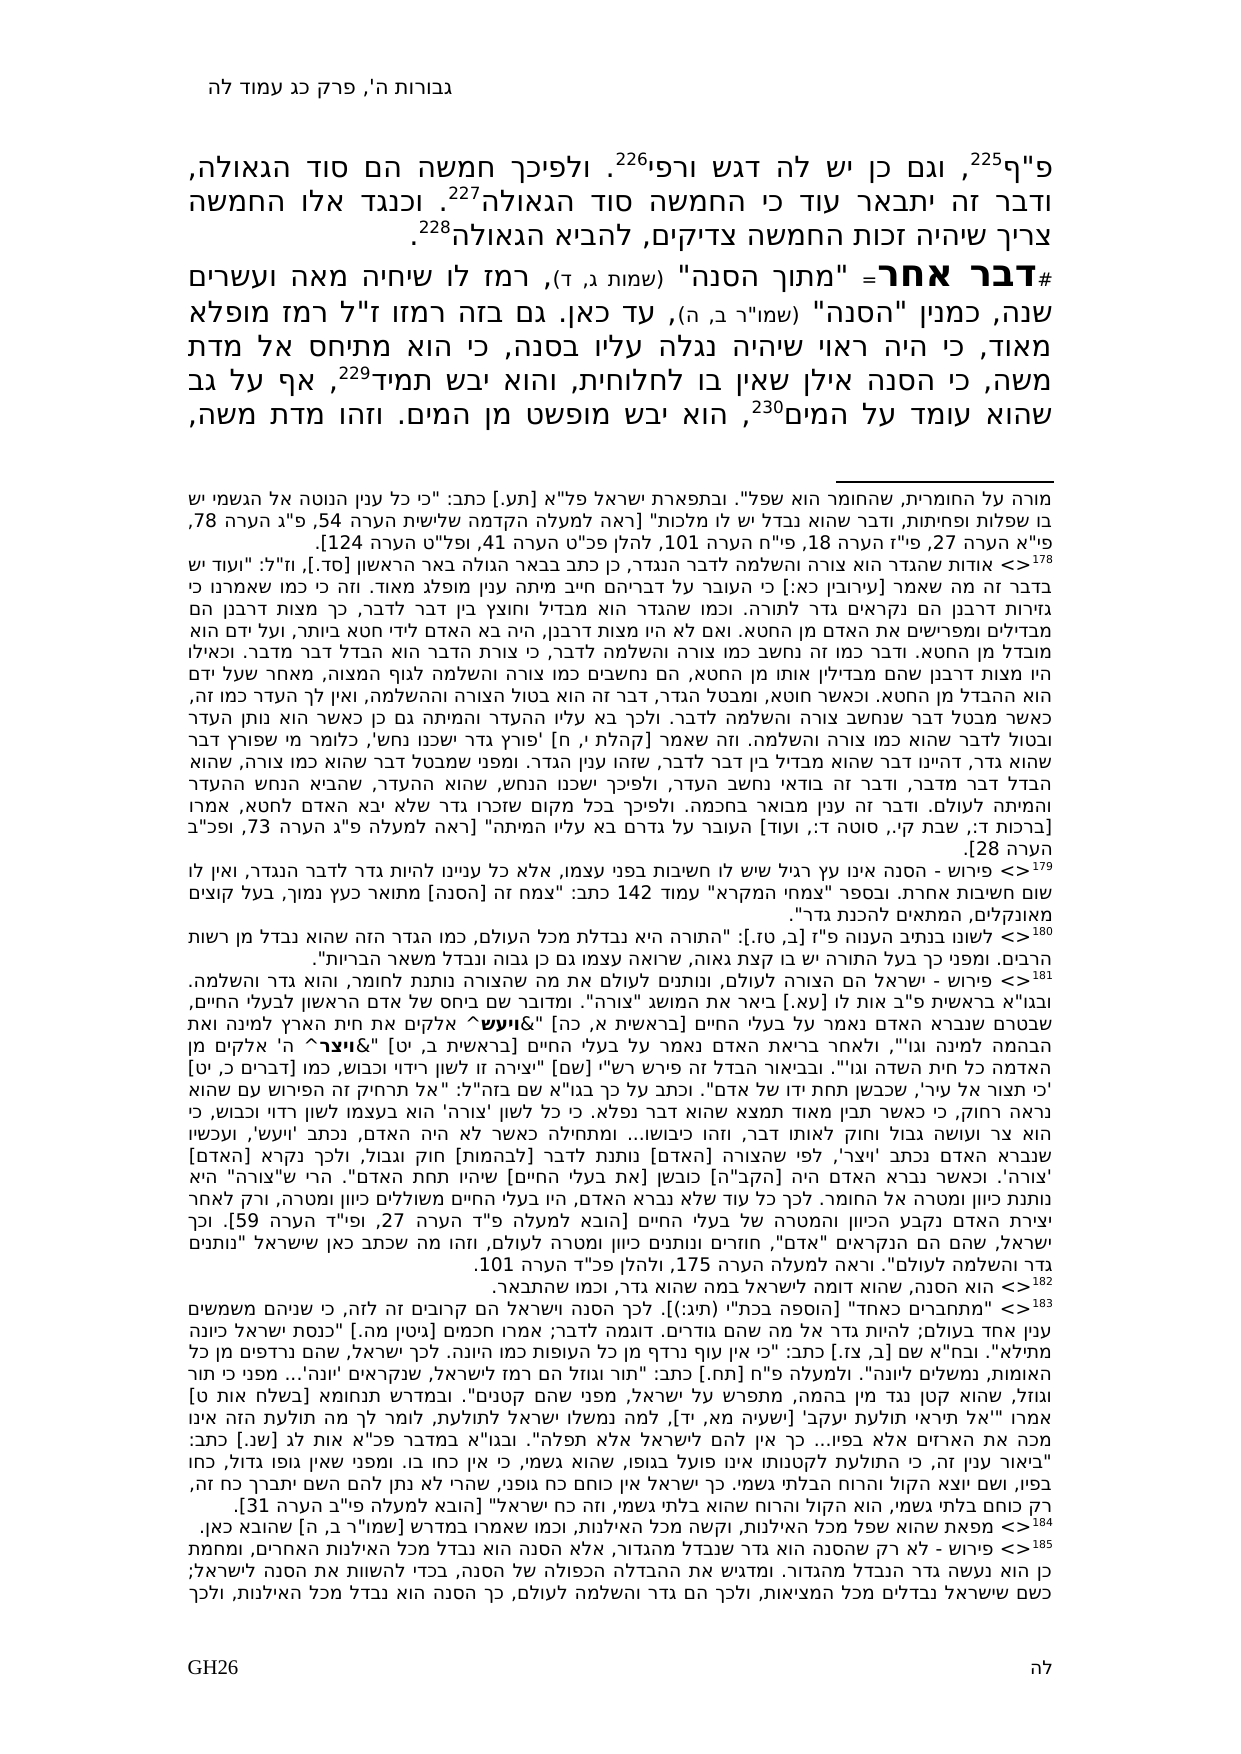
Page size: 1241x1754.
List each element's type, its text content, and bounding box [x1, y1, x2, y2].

text #וחמשה הוא= מספר מתיחס אל הגאולה. וזה כי החמשה, ארבע לארבע רוחות, ואחד באמצע, והאחד שהוא באמצע הוא מאחד כל הארבע, שכל דבר מתאחד על ידי אמצעי המאחד. ולפיכך חמשה הם אגודה, כמו ששנינו במסכת אבות (פ"ג מ"ו) "מנין לחמשה שיושבים ועוסקים בתורה וכו', שנאמר (עמוס ט, ו) "ואגודתו על ארץ יסדה", כמו שנתבאר בספר דרך חיים (שם), ויתבאר לקמן בהגדה. ולפיכך חמשה סוד הגאולה, שהוא קבוץ המפורדים והמחולקים. ולכך כאשר יש זכות חמשה, ראוי על ידם לקבץ ולאחד המפורדים והמחולקים. וראיה לזה כי החמשה הוא התאחדות, כי אות ה"א, שמספרה חמשה, לא תתחלק, וכל האותיות הם מתחלקים, חוץ מן הה"א, שאין חלוק לה כאשר יבטא ה"א, אין חלוק. ולאפוקי כל האותיות, יכול לחלק מבטא שלהם כאשר ידוע; כי הפ"א נקראת פ"ף, וגם כן יש לה דגש ורפי. ולפיכך חמשה הם סוד הגאולה, ודבר זה יתבאר עוד כי החמשה סוד הגאולה. וכנגד אלו החמשה צריך שיהיה זכות החמשה צדיקים, להביא הגאולה. [187, 150, 1053, 252]
text #דבר אחר= "מתוך הסנה" (שמות ג, ד), רמז לו שיחיה מאה ועשרים שנה, כמנין "הסנה" (שמו"ר ב, ה), עד כאן. גם בזה רמזו ז"ל רמז מופלא מאוד, כי היה ראוי שיהיה נגלה עליו בסנה, כי הוא מתיחס אל מדת משה, כי הסנה אילן שאין בו לחלוחית, והוא יבש תמיד, אף על גב שהוא עומד על המים, הוא יבש מופשט מן המים. וזהו מדת משה, שהיה נקרא "משה" על שם שהיה מסולק ומובדל מן המים, כמו שהתבאר למעלה, עיין שם. ובזה מתיחס אל הסנה, וכמו שהתבאר בפרקים הרבה מזה. ולפיכך מספר "הסנה" הם כמו חיי משה. [187, 252, 1053, 431]
